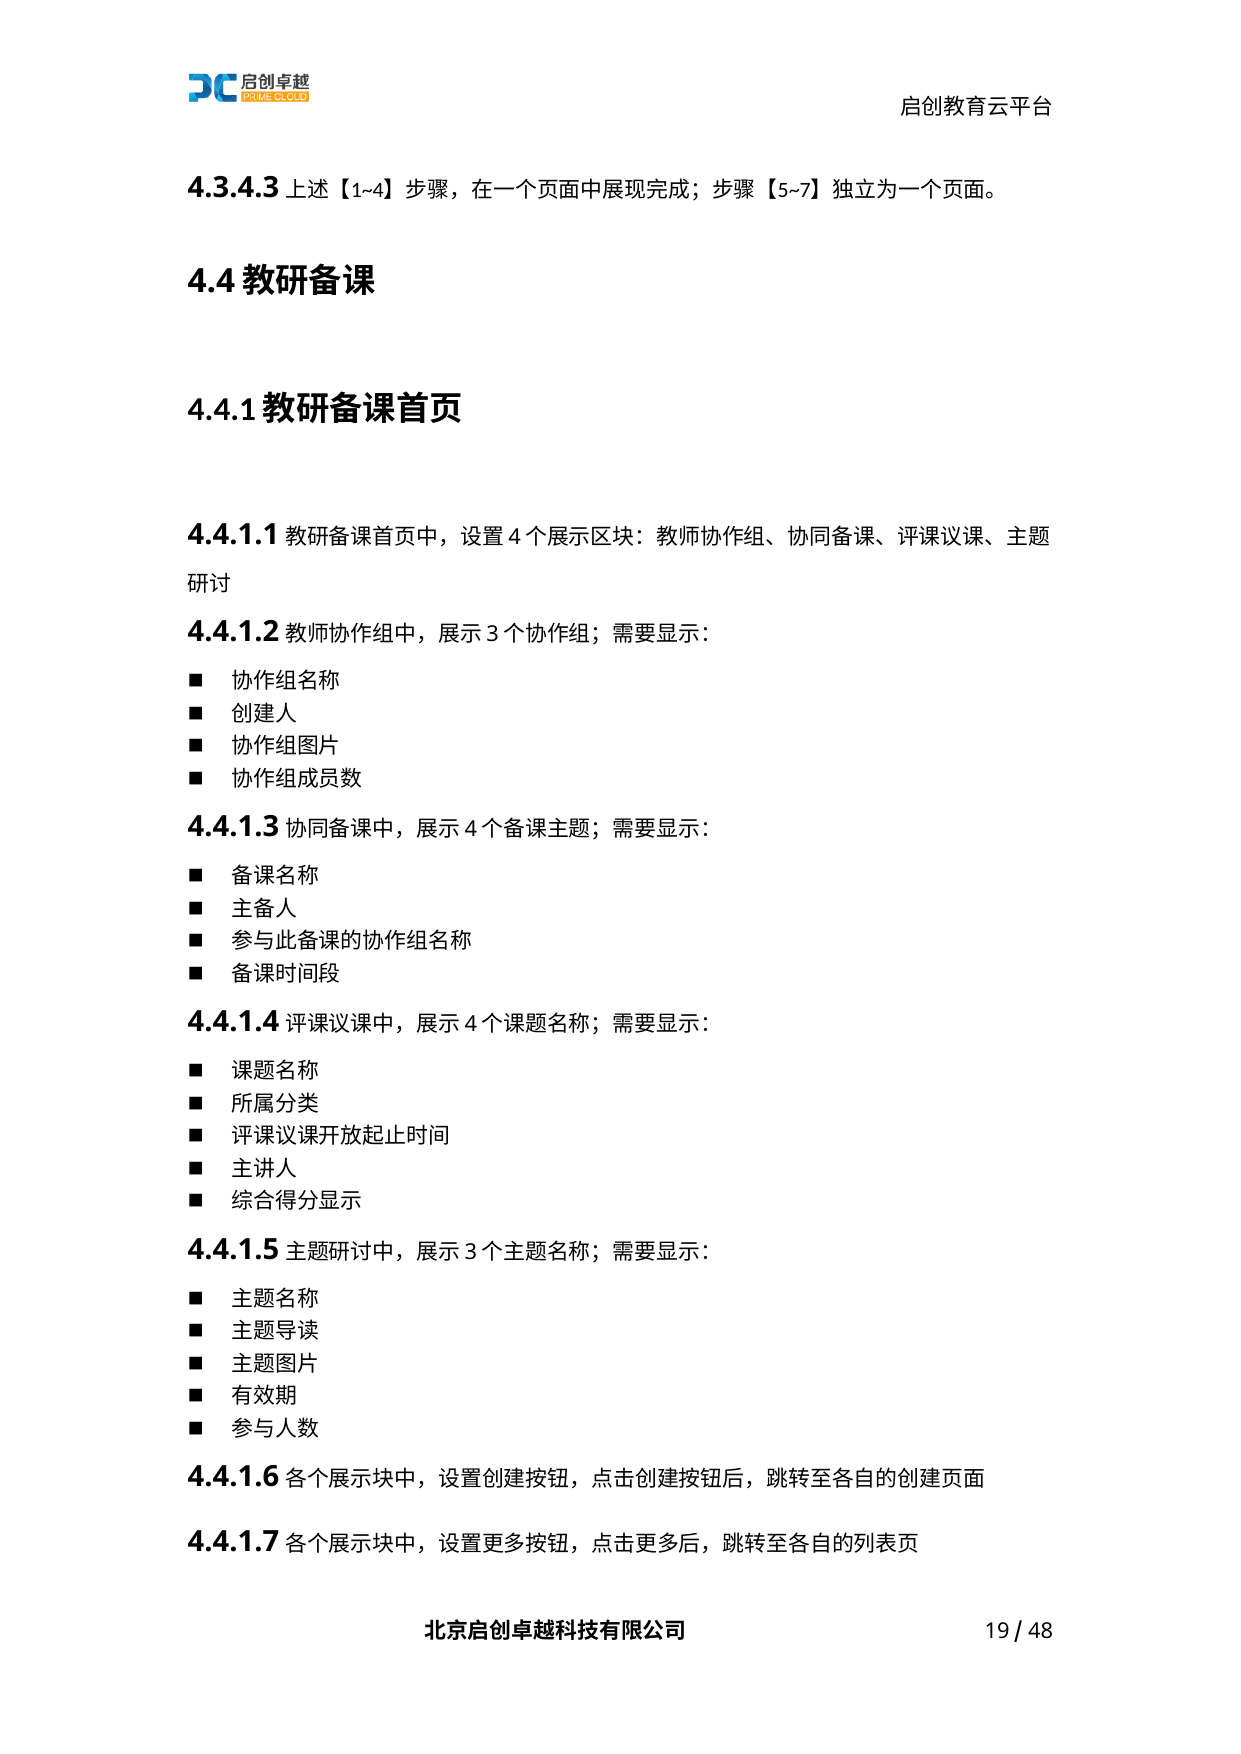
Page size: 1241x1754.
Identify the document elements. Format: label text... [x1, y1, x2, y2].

text 4.4.1.3协同备课中，展示4个备课主题；需要显示： [187, 793, 1053, 858]
list 主题名称 [187, 1280, 1053, 1313]
list 评课议课开放起止时间 [187, 1118, 1053, 1150]
text 4.4.1.1教研备课首页中，设置4个展示区块：教师协作组、协同备课、评课议课、主题研讨 [187, 500, 1053, 598]
list 备课名称 [187, 858, 1053, 890]
list 主题图片 [187, 1345, 1053, 1378]
list 主备人 [187, 890, 1053, 923]
list 有效期 [187, 1378, 1053, 1410]
text 4.4.1.7各个展示块中，设置更多按钮，点击更多后，跳转至各自的列表页 [187, 1508, 1053, 1573]
list 主讲人 [187, 1150, 1053, 1183]
picture [187, 70, 309, 106]
list 综合得分显示 [187, 1183, 1053, 1215]
list 协作组成员数 [187, 760, 1053, 793]
list 协作组名称 [187, 663, 1053, 695]
text 4.4.1.5主题研讨中，展示3个主题名称；需要显示： [187, 1215, 1053, 1280]
list 课题名称 [187, 1053, 1053, 1085]
list 参与人数 [187, 1410, 1053, 1443]
list 参与此备课的协作组名称 [187, 923, 1053, 955]
text 4.3.4.3上述【1~4】步骤，在一个页面中展现完成；步骤【5~7】独立为一个页面。 [187, 154, 1053, 219]
list 备课时间段 [187, 955, 1053, 988]
list 协作组图片 [187, 728, 1053, 760]
text 4.4.1.4评课议课中，展示4个课题名称；需要显示： [187, 988, 1053, 1053]
subtitle 4.4教研备课 [187, 246, 1053, 311]
text 4.4.1.2教师协作组中，展示3个协作组；需要显示： [187, 598, 1053, 663]
text 4.4.1.6各个展示块中，设置创建按钮，点击创建按钮后，跳转至各自的创建页面 [187, 1443, 1053, 1508]
subtitle 4.4.1教研备课首页 [187, 373, 1053, 438]
list 主题导读 [187, 1313, 1053, 1345]
list 所属分类 [187, 1085, 1053, 1118]
list 创建人 [187, 695, 1053, 728]
